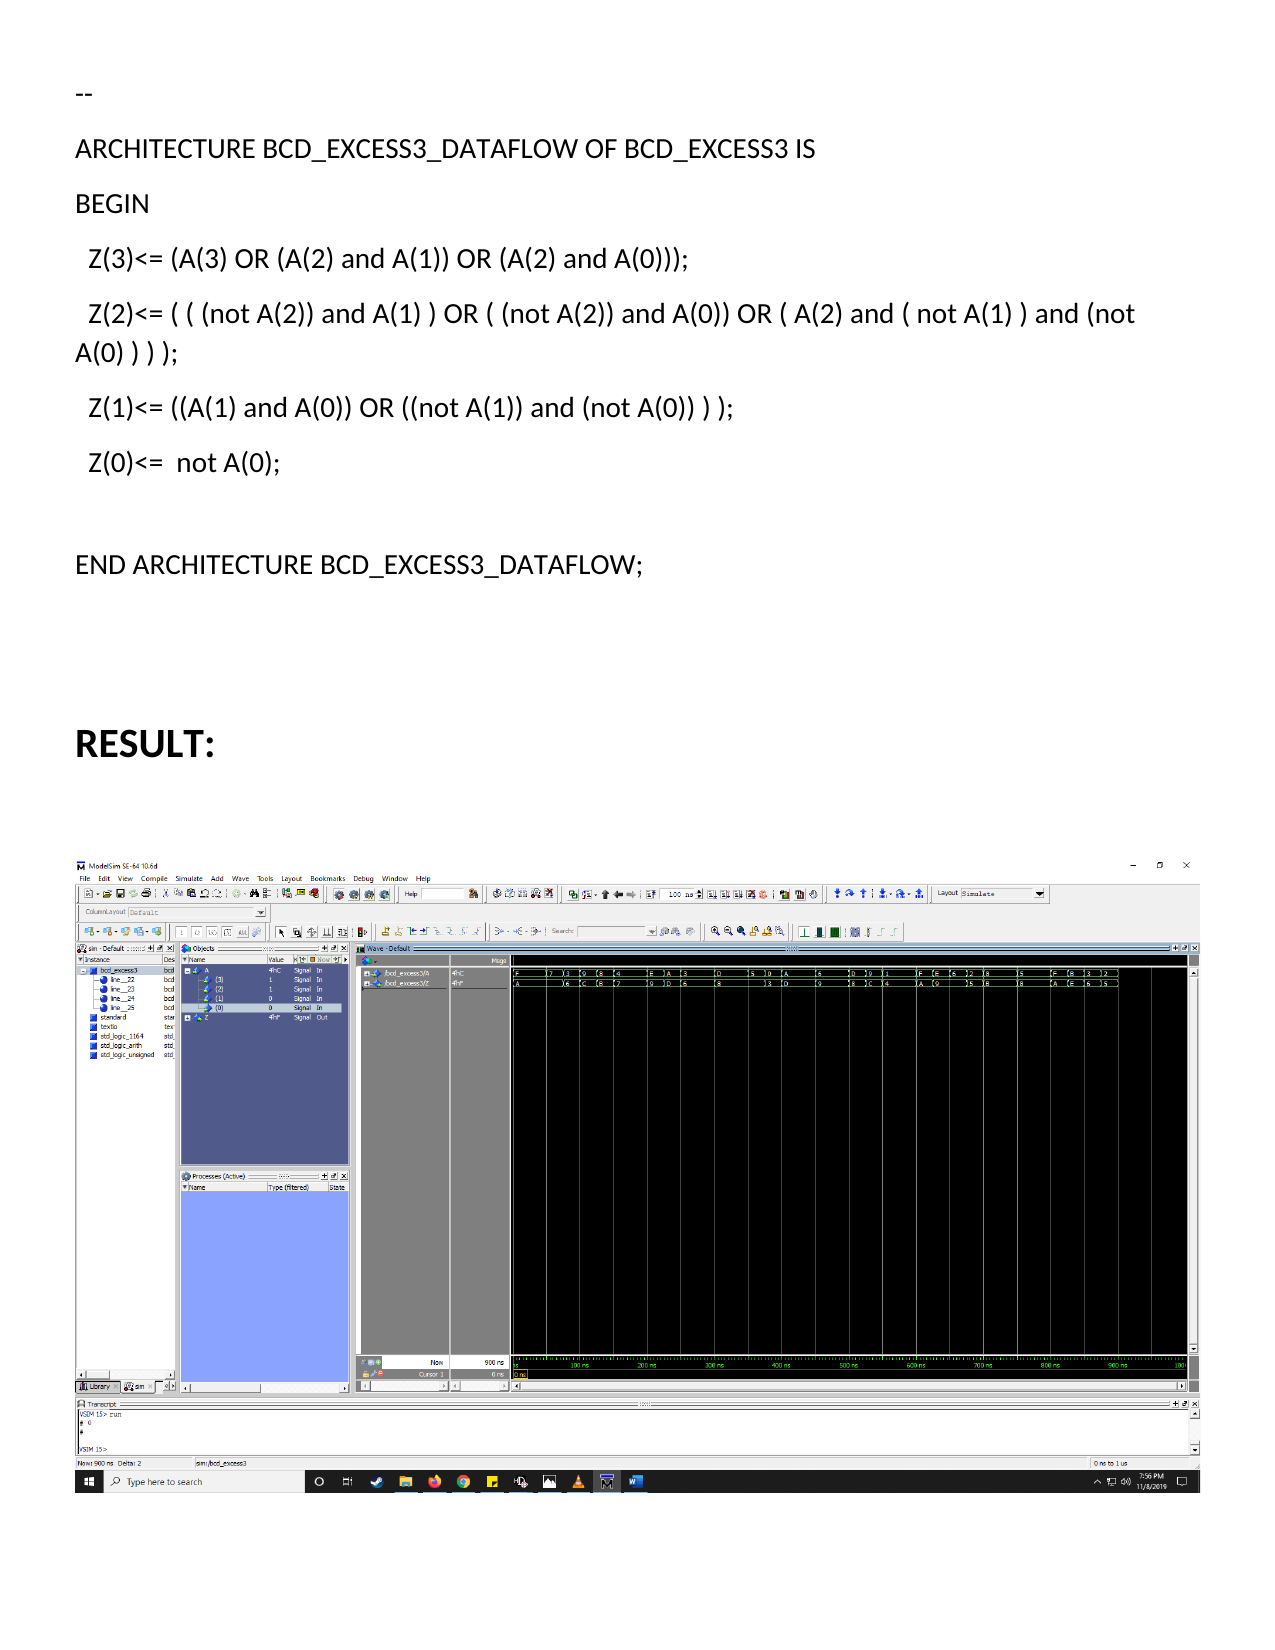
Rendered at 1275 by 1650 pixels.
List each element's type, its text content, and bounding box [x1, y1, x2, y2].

text BEGIN [75, 185, 1200, 221]
text -- [75, 75, 1200, 111]
text Z(2)<= ( ( (not A(2)) and A(1) ) OR ( (not A(2)) and A(0)) OR ( A(2) and ( not A(1) ) and (not A(0) ) ) ); [75, 295, 1200, 369]
text Z(3)<= (A(3) OR (A(2) and A(1)) OR (A(2) and A(0))); [75, 240, 1200, 276]
text Z(1)<= ((A(1) and A(0)) OR ((not A(1)) and (not A(0)) ) ); [75, 389, 1200, 424]
picture [75, 860, 1200, 1493]
text RESULT: [75, 717, 1200, 768]
text ARCHITECTURE BCD_EXCESS3_DATAFLOW OF BCD_EXCESS3 IS [75, 130, 1200, 166]
text Z(0)<= not A(0); [75, 444, 1200, 480]
text END ARCHITECTURE BCD_EXCESS3_DATAFLOW; [75, 546, 1200, 582]
